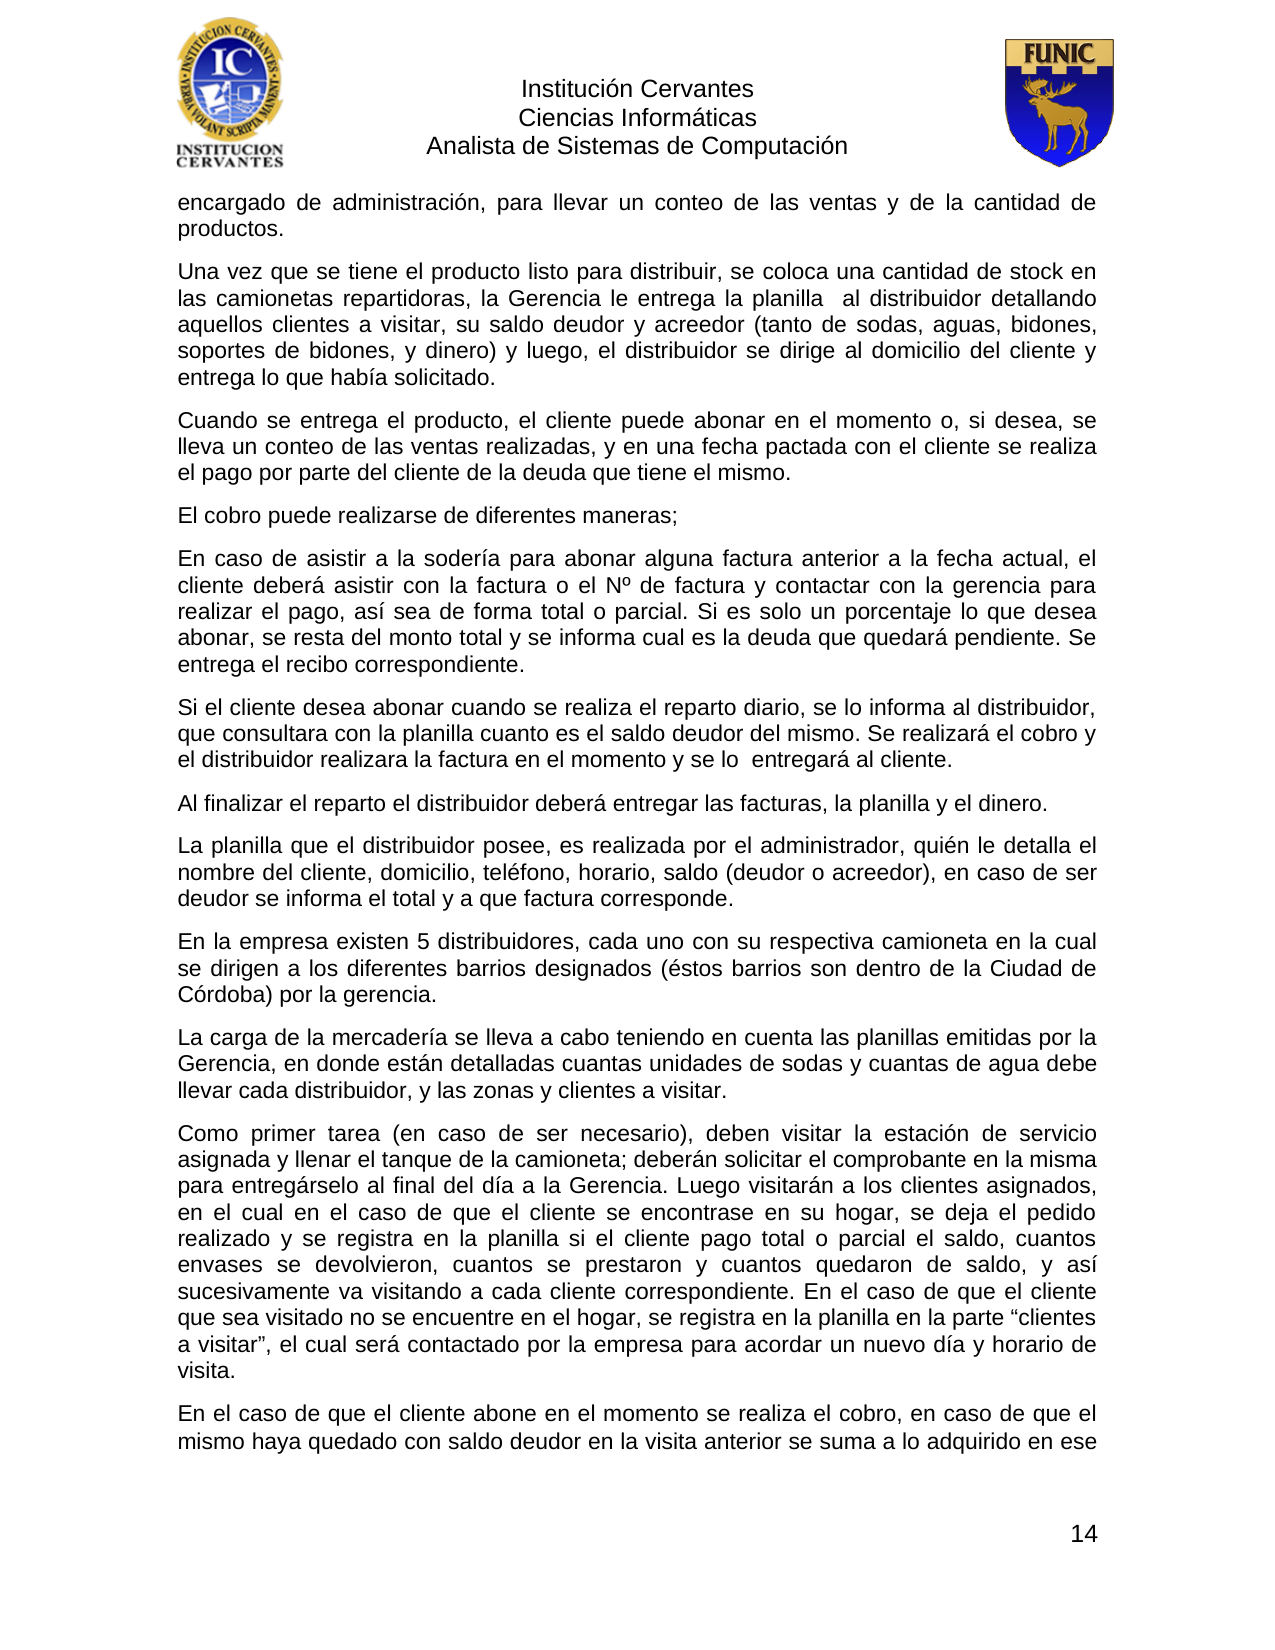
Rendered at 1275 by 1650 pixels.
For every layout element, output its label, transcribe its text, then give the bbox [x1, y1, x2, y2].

text Si el cliente desea abonar cuando se realiza el reparto diario, se lo informa al distribuidor, que consultara con la planilla cuanto es el saldo deudor del mismo. Se realizará el cobro y el distribuidor realizara la factura en el momento y se lo entregará al cliente. [177, 694, 1098, 773]
picture [1003, 37, 1115, 168]
text El cobro puede realizarse de diferentes maneras; [177, 502, 1098, 529]
picture [176, 17, 288, 170]
text Una vez que se tiene el producto listo para distribuir, se coloca una cantidad de stock en las camionetas repartidoras, la Gerencia le entrega la planilla al distribuidor detallando aquellos clientes a visitar, su saldo deudor y acreedor (tanto de sodas, aguas, bidones, soportes de bidones, y dinero) y luego, el distribuidor se dirige al domicilio del cliente y entrega lo que había solicitado. [177, 258, 1098, 390]
text La carga de la mercadería se lleva a cabo teniendo en cuenta las planillas emitidas por la Gerencia, en donde están detalladas cuantas unidades de sodas y cuantas de agua debe llevar cada distribuidor, y las zonas y clientes a visitar. [177, 1024, 1098, 1103]
text En caso de asistir a la sodería para abonar alguna factura anterior a la fecha actual, el cliente deberá asistir con la factura o el Nº de factura y contactar con la gerencia para realizar el pago, así sea de forma total o parcial. Si es solo un porcentaje lo que desea abonar, se resta del monto total y se informa cual es la deuda que quedará pendiente. Se entrega el recibo correspondiente. [177, 545, 1098, 677]
text Como primer tarea (en caso de ser necesario), deben visitar la estación de servicio asignada y llenar el tanque de la camioneta; deberán solicitar el comprobante en la misma para entregárselo al final del día a la Gerencia. Luego visitarán a los clientes asignados, en el cual en el caso de que el cliente se encontrase en su hogar, se deja el pedido realizado y se registra en la planilla si el cliente pago total o parcial el saldo, cuantos envases se devolvieron, cuantos se prestaron y cuantos quedaron de saldo, y así sucesivamente va visitando a cada cliente correspondiente. En el caso de que el cliente que sea visitado no se encuentre en el hogar, se registra en la planilla en la parte “clientes a visitar”, el cual será contactado por la empresa para acordar un nuevo día y horario de visita. [177, 1120, 1098, 1383]
text La planilla que el distribuidor posee, es realizada por el administrador, quién le detalla el nombre del cliente, domicilio, teléfono, horario, saldo (deudor o acreedor), en caso de ser deudor se informa el total y a que factura corresponde. [177, 832, 1098, 912]
text Cuando se entrega el producto, el cliente puede abonar en el momento o, si desea, se lleva un conteo de las ventas realizadas, y en una fecha pactada con el cliente se realiza el pago por parte del cliente de la deuda que tiene el mismo. [177, 407, 1098, 486]
text Al finalizar el reparto el distribuidor deberá entregar las facturas, la planilla y el dinero. [177, 789, 1098, 816]
text En la empresa existen 5 distribuidores, cada uno con su respectiva camioneta en la cual se dirigen a los diferentes barrios designados (éstos barrios son dentro de la Ciudad de Córdoba) por la gerencia. [177, 928, 1098, 1007]
